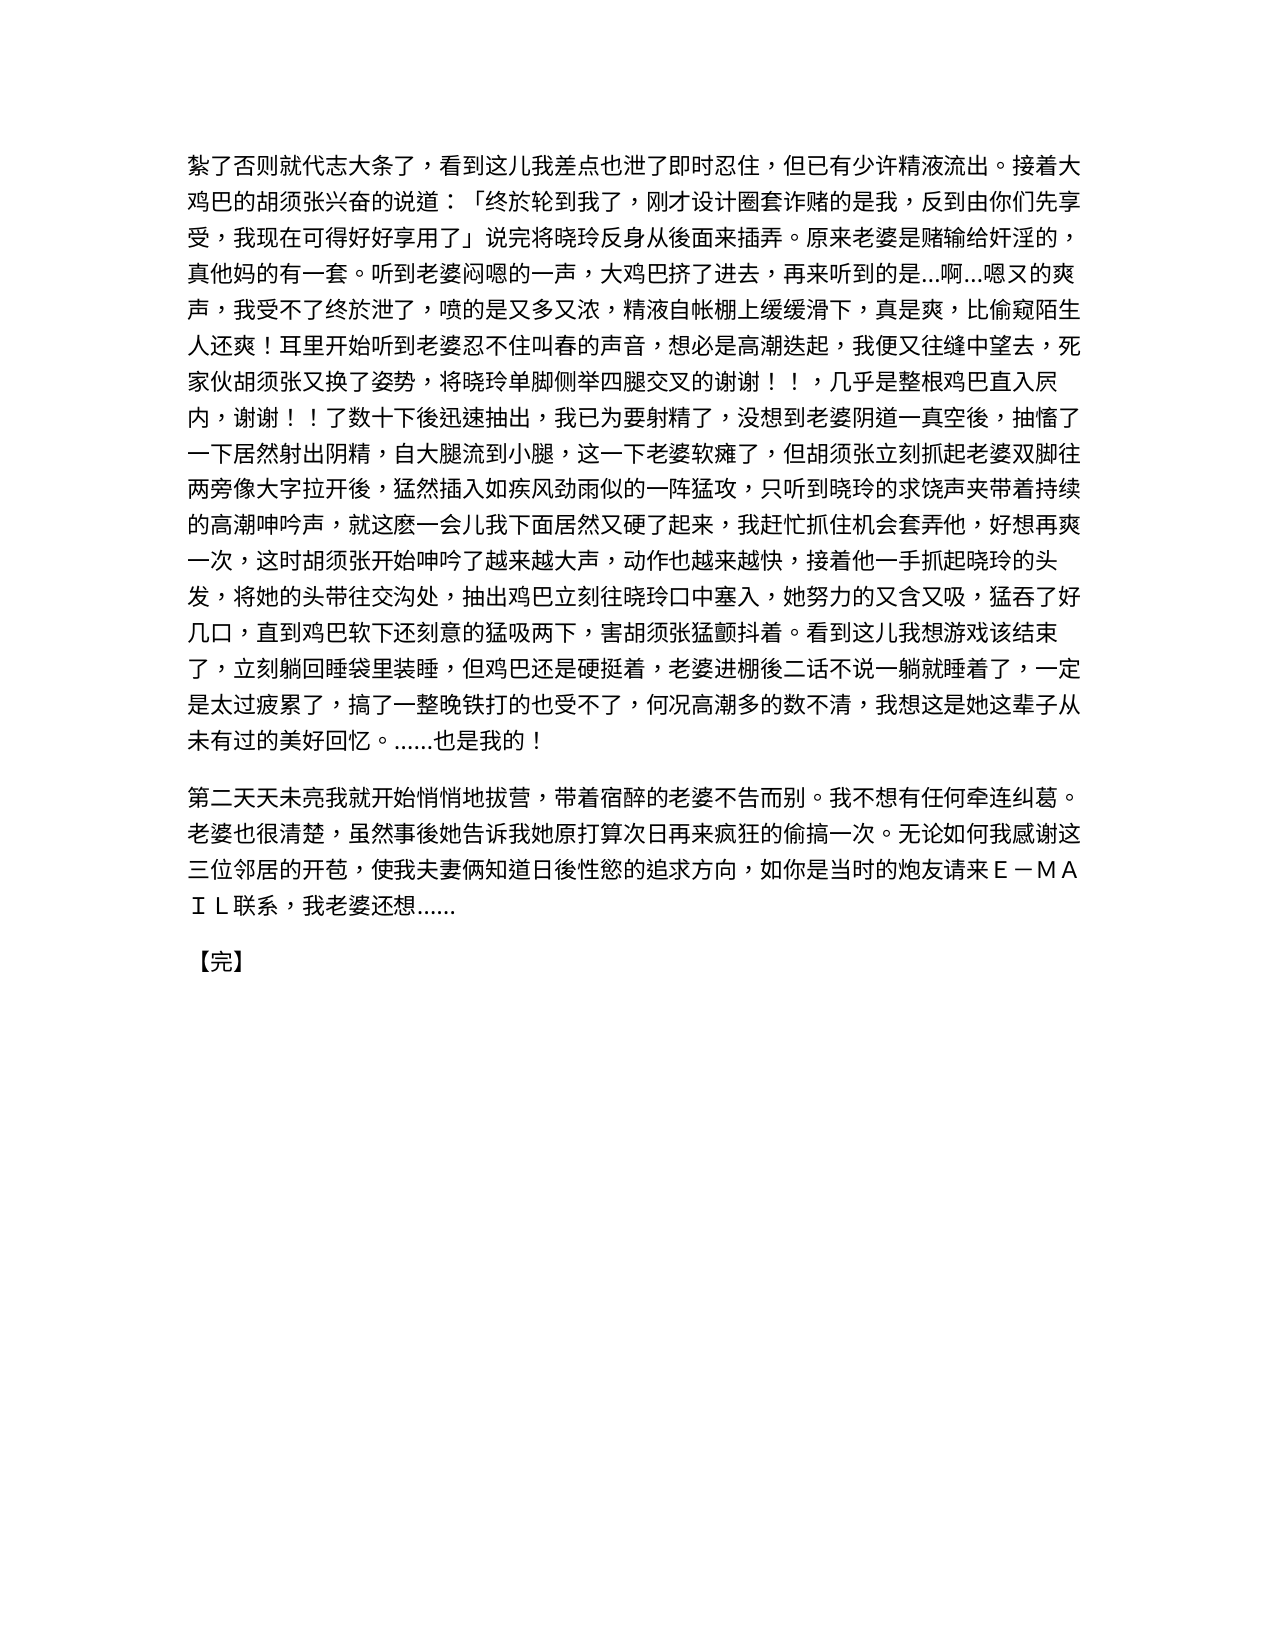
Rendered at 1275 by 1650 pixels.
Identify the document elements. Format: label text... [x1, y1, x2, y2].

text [187, 150, 1087, 756]
text 第二天天未亮我就开始悄悄地拔营，带着宿醉的老婆不告而别。我不想有任何牵连纠葛。老婆也很清楚，虽然事後她告诉我她原打算次日再来疯狂的偷搞一次。无论如何我感谢这三位邻居的开苞，使我夫妻俩知道日後性慾的追求方向，如你是当时的炮友请来Ｅ－ＭＡＩＬ联系，我老婆还想…… [187, 782, 1087, 921]
text 【完】 [187, 946, 1087, 978]
